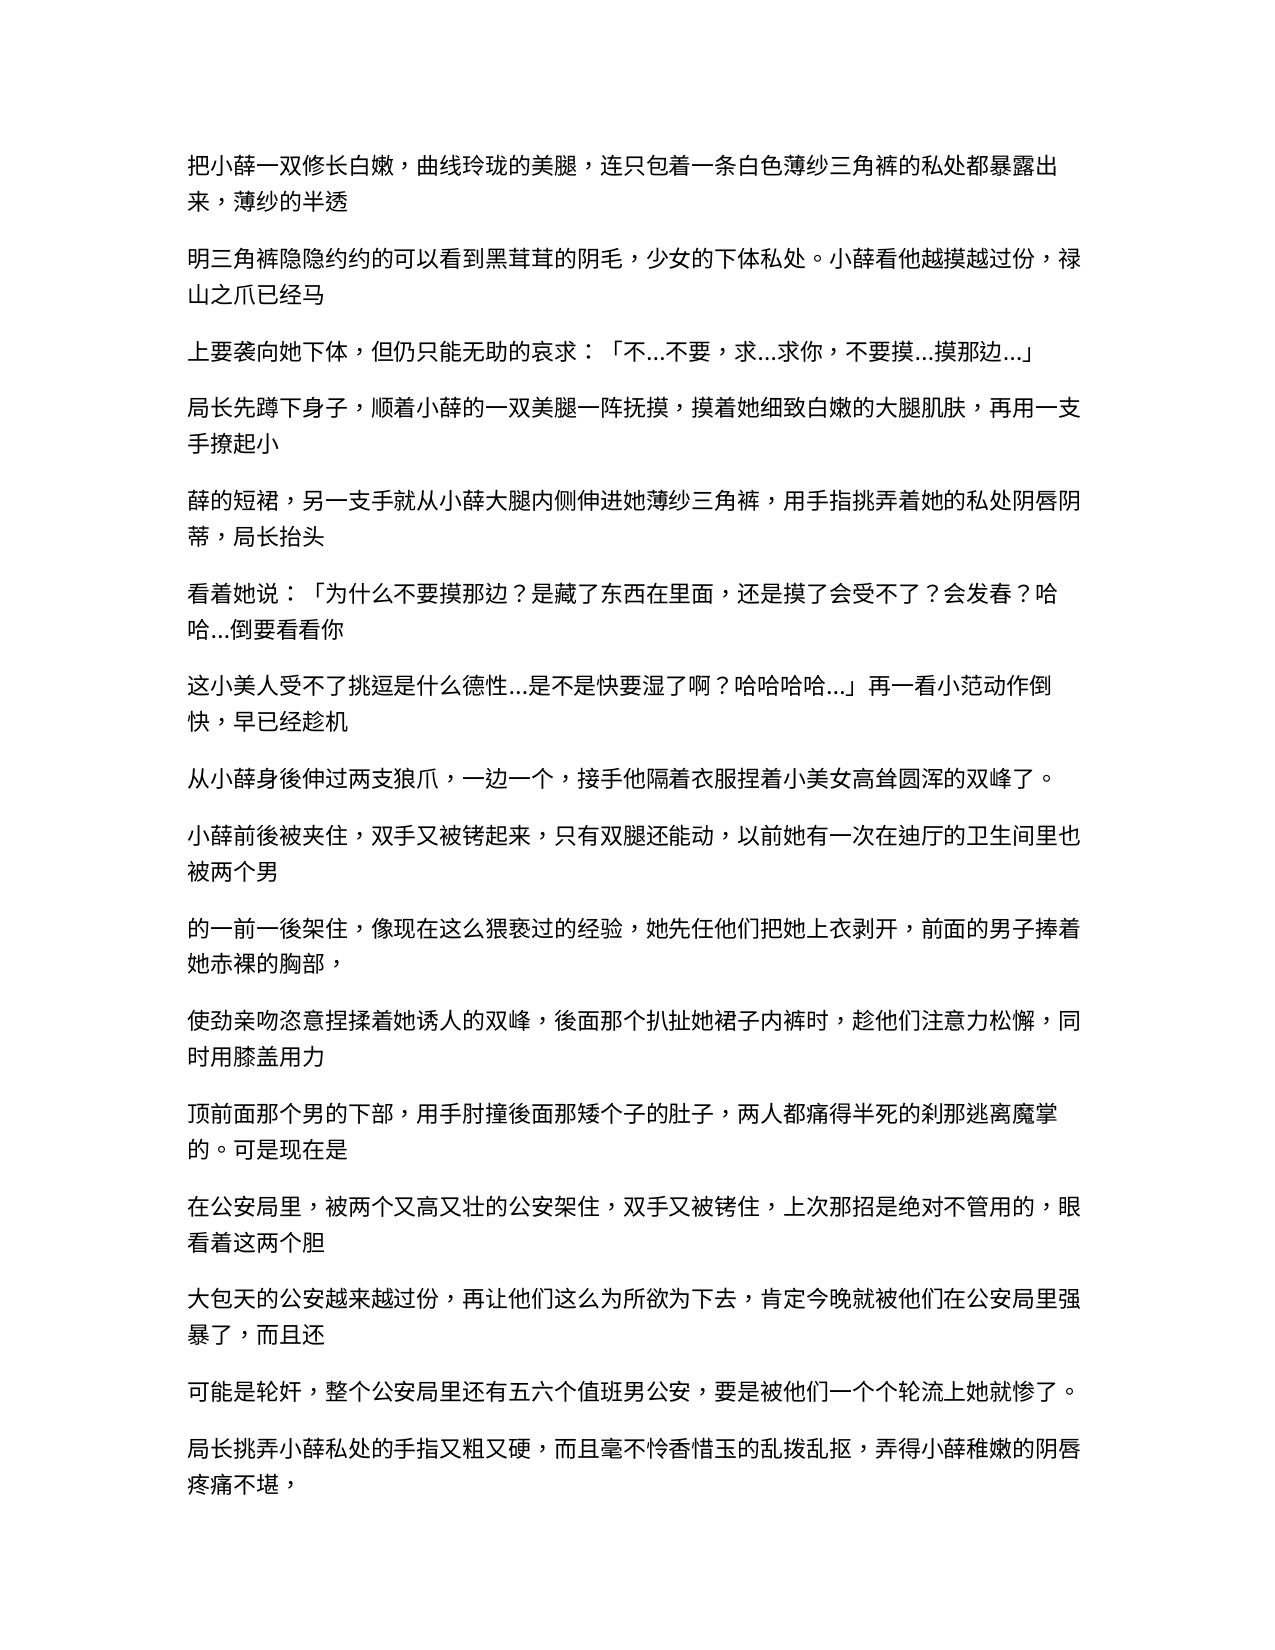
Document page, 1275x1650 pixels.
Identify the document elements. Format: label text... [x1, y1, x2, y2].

text 大包天的公安越来越过份，再让他们这么为所欲为下去，肯定今晚就被他们在公安局里强暴了，而且还 [187, 1283, 1087, 1351]
text 顶前面那个男的下部，用手肘撞後面那矮个子的肚子，两人都痛得半死的刹那逃离魔掌的。可是现在是 [187, 1098, 1087, 1165]
text 的一前一後架住，像现在这么猥亵过的经验，她先任他们把她上衣剥开，前面的男子捧着她赤裸的胸部， [187, 912, 1087, 980]
text 在公安局里，被两个又高又壮的公安架住，双手又被铐住，上次那招是绝对不管用的，眼看着这两个胆 [187, 1191, 1087, 1258]
text 使劲亲吻恣意捏揉着她诱人的双峰，後面那个扒扯她裙子内裤时，趁他们注意力松懈，同时用膝盖用力 [187, 1005, 1087, 1072]
text 薛的短裙，另一支手就从小薛大腿内侧伸进她薄纱三角裤，用手指挑弄着她的私处阴唇阴蒂，局长抬头 [187, 485, 1087, 552]
text 局长先蹲下身子，顺着小薛的一双美腿一阵抚摸，摸着她细致白嫩的大腿肌肤，再用一支手撩起小 [187, 392, 1087, 459]
text 可能是轮奸，整个公安局里还有五六个值班男公安，要是被他们一个个轮流上她就惨了。 [187, 1376, 1087, 1407]
text 局长挑弄小薛私处的手指又粗又硬，而且毫不怜香惜玉的乱拨乱抠，弄得小薛稚嫩的阴唇疼痛不堪， [187, 1433, 1087, 1500]
text 上要袭向她下体，但仍只能无助的哀求：「不…不要，求…求你，不要摸…摸那边…」 [187, 335, 1087, 367]
text 看着她说：「为什么不要摸那边？是藏了东西在里面，还是摸了会受不了？会发春？哈哈…倒要看看你 [187, 578, 1087, 645]
text 这小美人受不了挑逗是什么德性…是不是快要湿了啊？哈哈哈哈…」再一看小范动作倒快，早已经趁机 [187, 670, 1087, 737]
text 明三角裤隐隐约约的可以看到黑茸茸的阴毛，少女的下体私处。小薛看他越摸越过份，禄山之爪已经马 [187, 243, 1087, 310]
text 把小薛一双修长白嫩，曲线玲珑的美腿，连只包着一条白色薄纱三角裤的私处都暴露出来，薄纱的半透 [187, 150, 1087, 217]
text 从小薛身後伸过两支狼爪，一边一个，接手他隔着衣服捏着小美女高耸圆浑的双峰了。 [187, 763, 1087, 794]
text 小薛前後被夹住，双手又被铐起来，只有双腿还能动，以前她有一次在迪厅的卫生间里也被两个男 [187, 820, 1087, 887]
